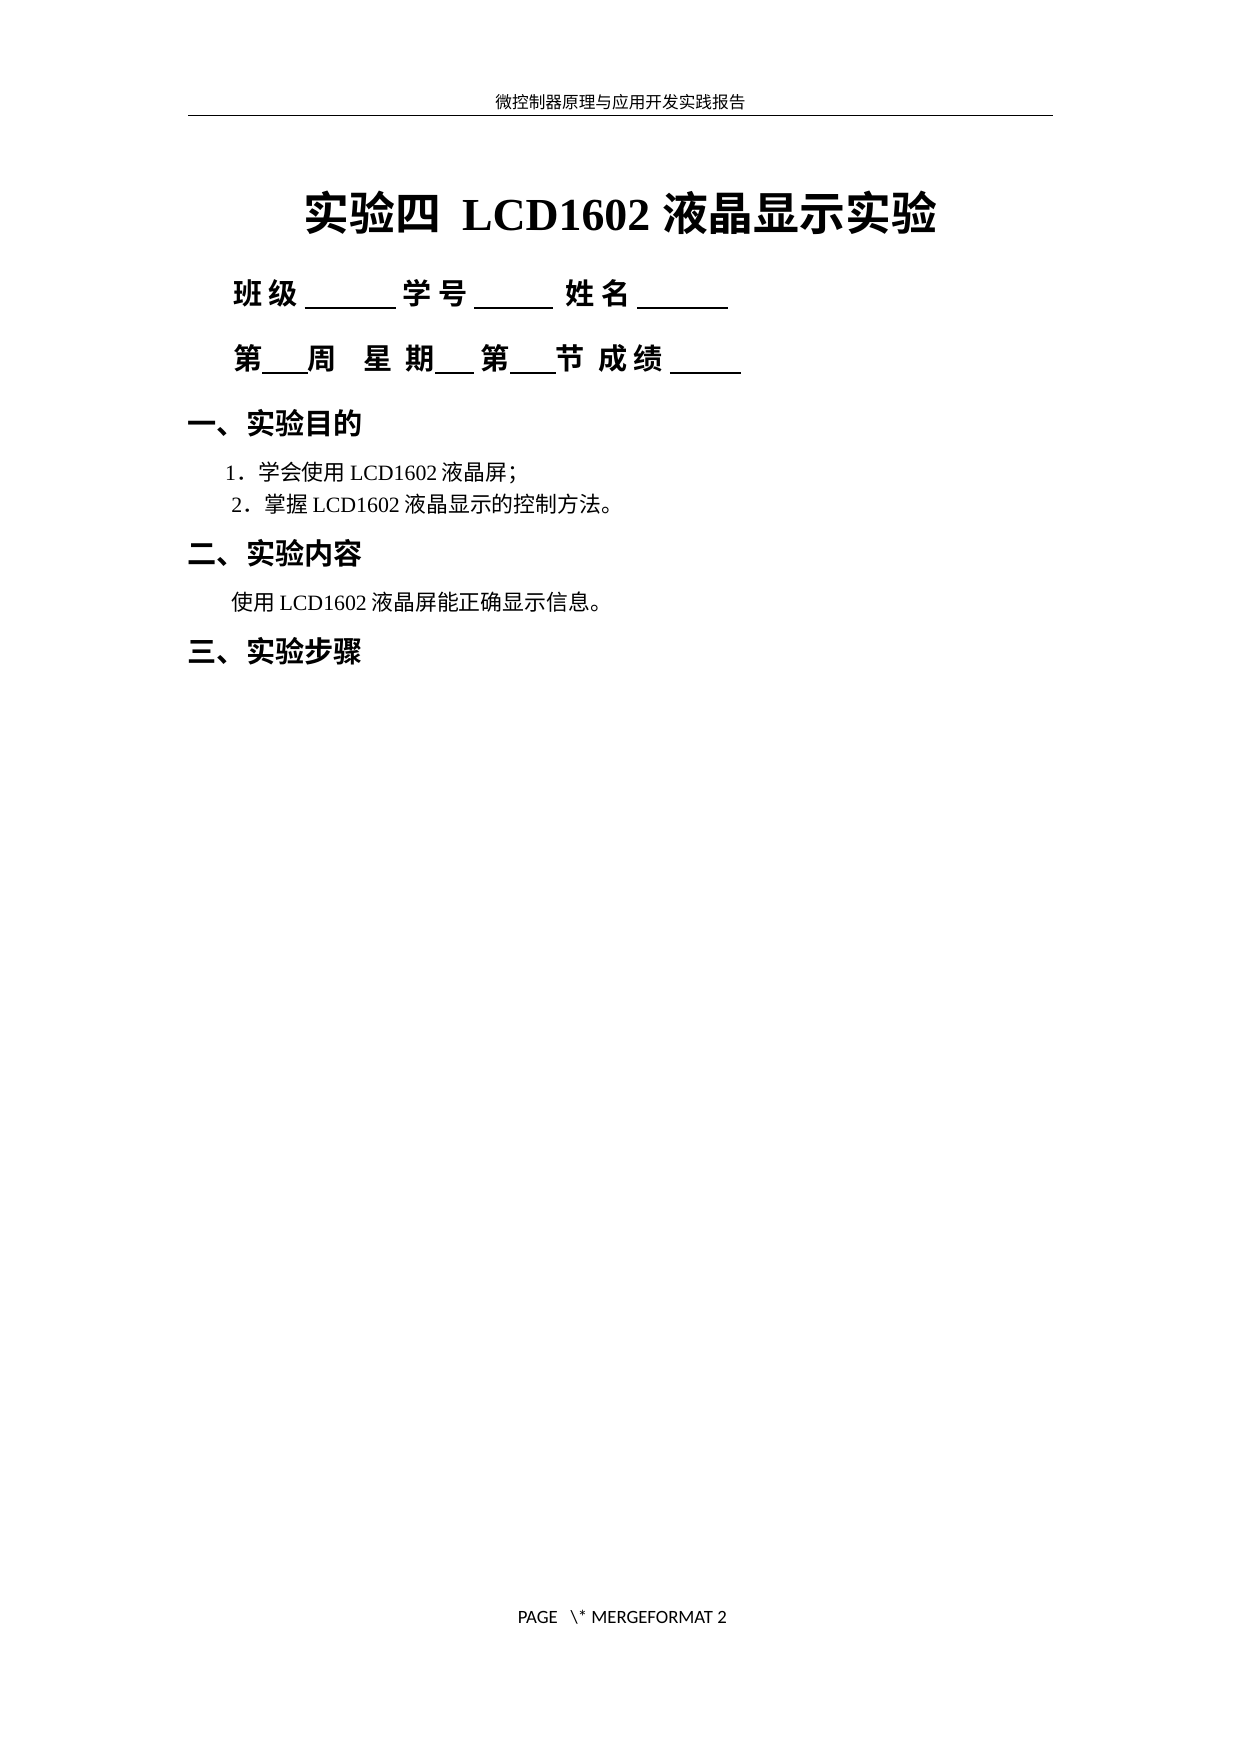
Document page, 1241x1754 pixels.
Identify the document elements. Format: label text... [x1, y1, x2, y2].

text 2．掌握LCD1602液晶显示的控制方法。 [187, 487, 1053, 519]
text 使用LCD1602液晶屏能正确显示信息。 [187, 584, 1053, 617]
text 三、实验步骤 [187, 617, 1053, 682]
text 二、实验内容 [187, 519, 1053, 584]
text 班 级 学 号 姓 名 [187, 259, 1053, 324]
text 一、实验目的 [187, 389, 1053, 454]
text 实验四 LCD1602 液晶显示实验 [187, 162, 1053, 259]
text 1．学会使用LCD1602液晶屏； [187, 454, 1053, 487]
text 第 周 星 期 第 节 成 绩 [187, 324, 1053, 389]
